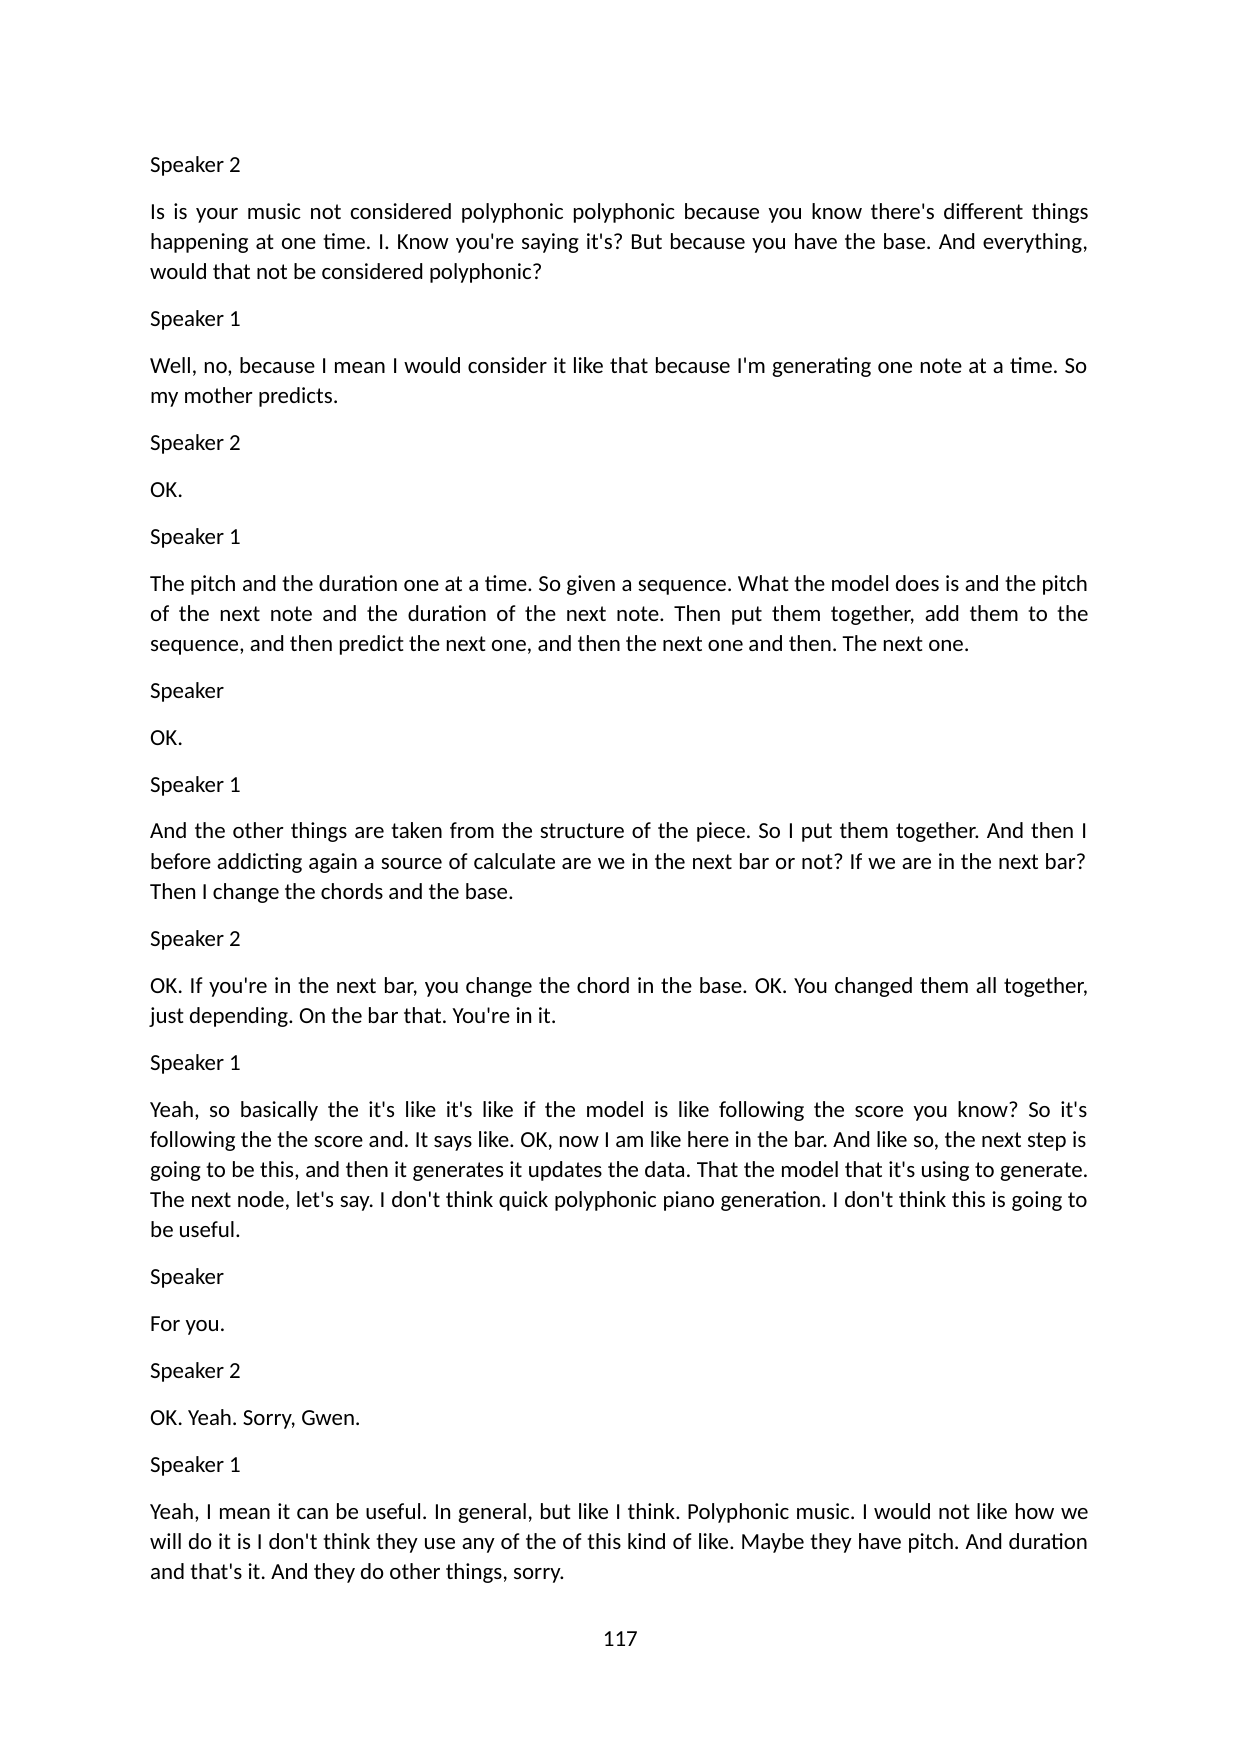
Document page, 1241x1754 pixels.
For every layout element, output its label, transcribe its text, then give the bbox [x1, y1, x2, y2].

text For you. [150, 1309, 1090, 1337]
text Speaker 1 [150, 1048, 1090, 1076]
text Speaker [150, 676, 1090, 704]
text OK. If you're in the next bar, you change the chord in the base. OK. You changed them all together, just depending. On the bar that. You're in it. [150, 971, 1090, 1029]
text The pitch and the duration one at a time. So given a sequence. What the model does is and the pitch of the next note and the duration of the next note. Then put them together, add them to the sequence, and then predict the next one, and then the next one and then. The next one. [150, 569, 1090, 657]
text And the other things are taken from the structure of the piece. So I put them together. And then I before addicting again a source of calculate are we in the next bar or not? If we are in the next bar? Then I change the chords and the base. [150, 817, 1090, 905]
text OK. Yeah. Sorry, Gwen. [150, 1403, 1090, 1431]
text Speaker 2 [150, 150, 1090, 178]
text Speaker 2 [150, 428, 1090, 456]
text Speaker 1 [150, 304, 1090, 332]
text Speaker 1 [150, 522, 1090, 550]
text Is is your music not considered polyphonic polyphonic because you know there's different things happening at one time. I. Know you're saying it's? But because you have the base. And everything, would that not be considered polyphonic? [150, 197, 1090, 285]
text Yeah, so basically the it's like it's like if the model is like following the score you know? So it's following the the score and. It says like. OK, now I am like here in the bar. And like so, the next step is going to be this, and then it generates it updates the data. That the model that it's using to generate. The next node, let's say. I don't think quick polyphonic piano generation. I don't think this is going to be useful. [150, 1095, 1090, 1244]
text Well, no, because I mean I would consider it like that because I'm generating one note at a time. So my mother predicts. [150, 351, 1090, 409]
text Speaker 2 [150, 1356, 1090, 1384]
text Yeah, I mean it can be useful. In general, but like I think. Polyphonic music. I would not like how we will do it is I don't think they use any of the of this kind of like. Maybe they have pitch. And duration and that's it. And they do other things, sorry. [150, 1497, 1090, 1585]
text Speaker 1 [150, 1450, 1090, 1478]
text Speaker 1 [150, 770, 1090, 798]
text OK. [150, 723, 1090, 751]
text Speaker [150, 1262, 1090, 1291]
text OK. [150, 475, 1090, 503]
text Speaker 2 [150, 924, 1090, 952]
